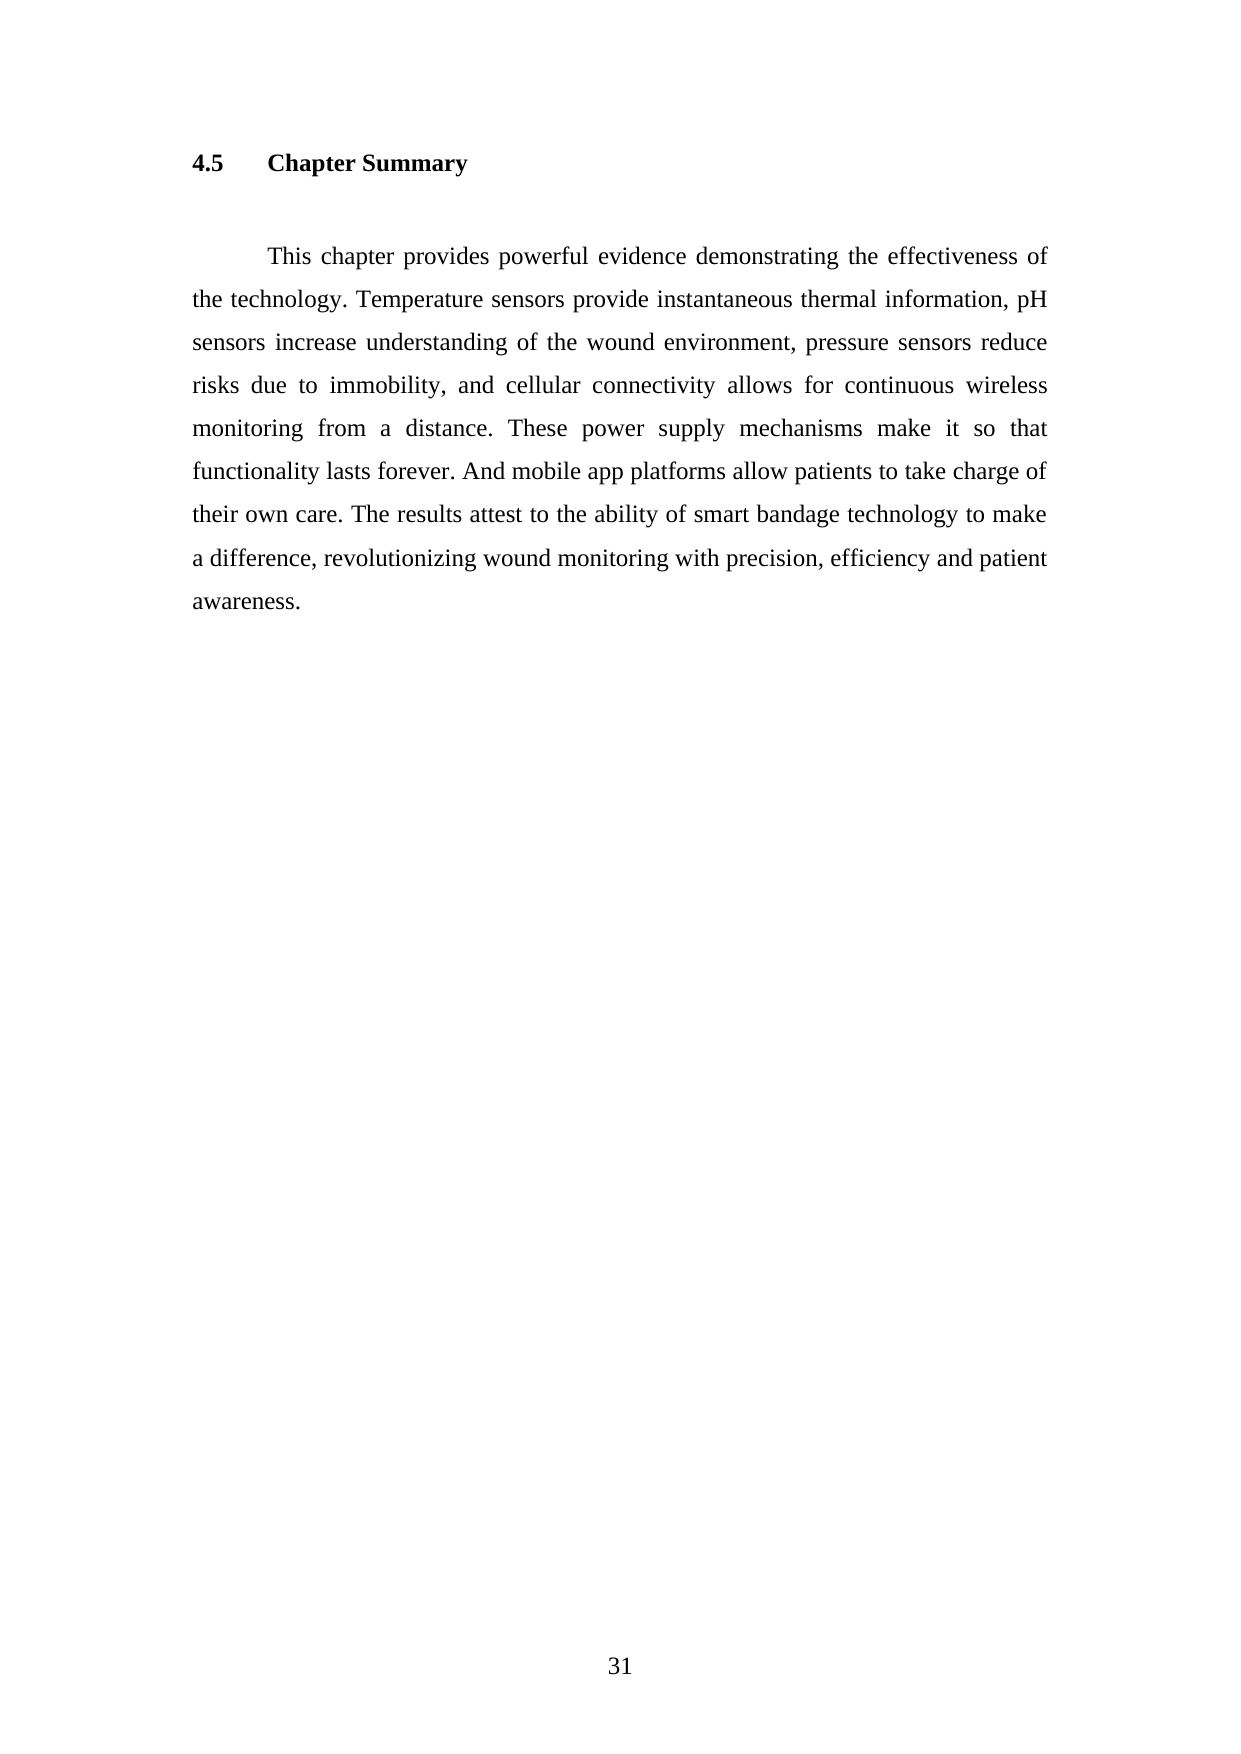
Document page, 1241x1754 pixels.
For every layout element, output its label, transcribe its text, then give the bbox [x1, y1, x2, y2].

subtitle Chapter Summary [192, 148, 1048, 176]
text This chapter provides powerful evidence demonstrating the effectiveness of the technology. Temperature sensors provide instantaneous thermal information, pH sensors increase understanding of the wound environment, pressure sensors reduce risks due to immobility, and cellular connectivity allows for continuous wireless monitoring from a distance. These power supply mechanisms make it so that functionality lasts forever. And mobile app platforms allow patients to take charge of their own care. The results attest to the ability of smart bandage technology to make a difference, revolutionizing wound monitoring with precision, efficiency and patient awareness. [192, 241, 1048, 614]
